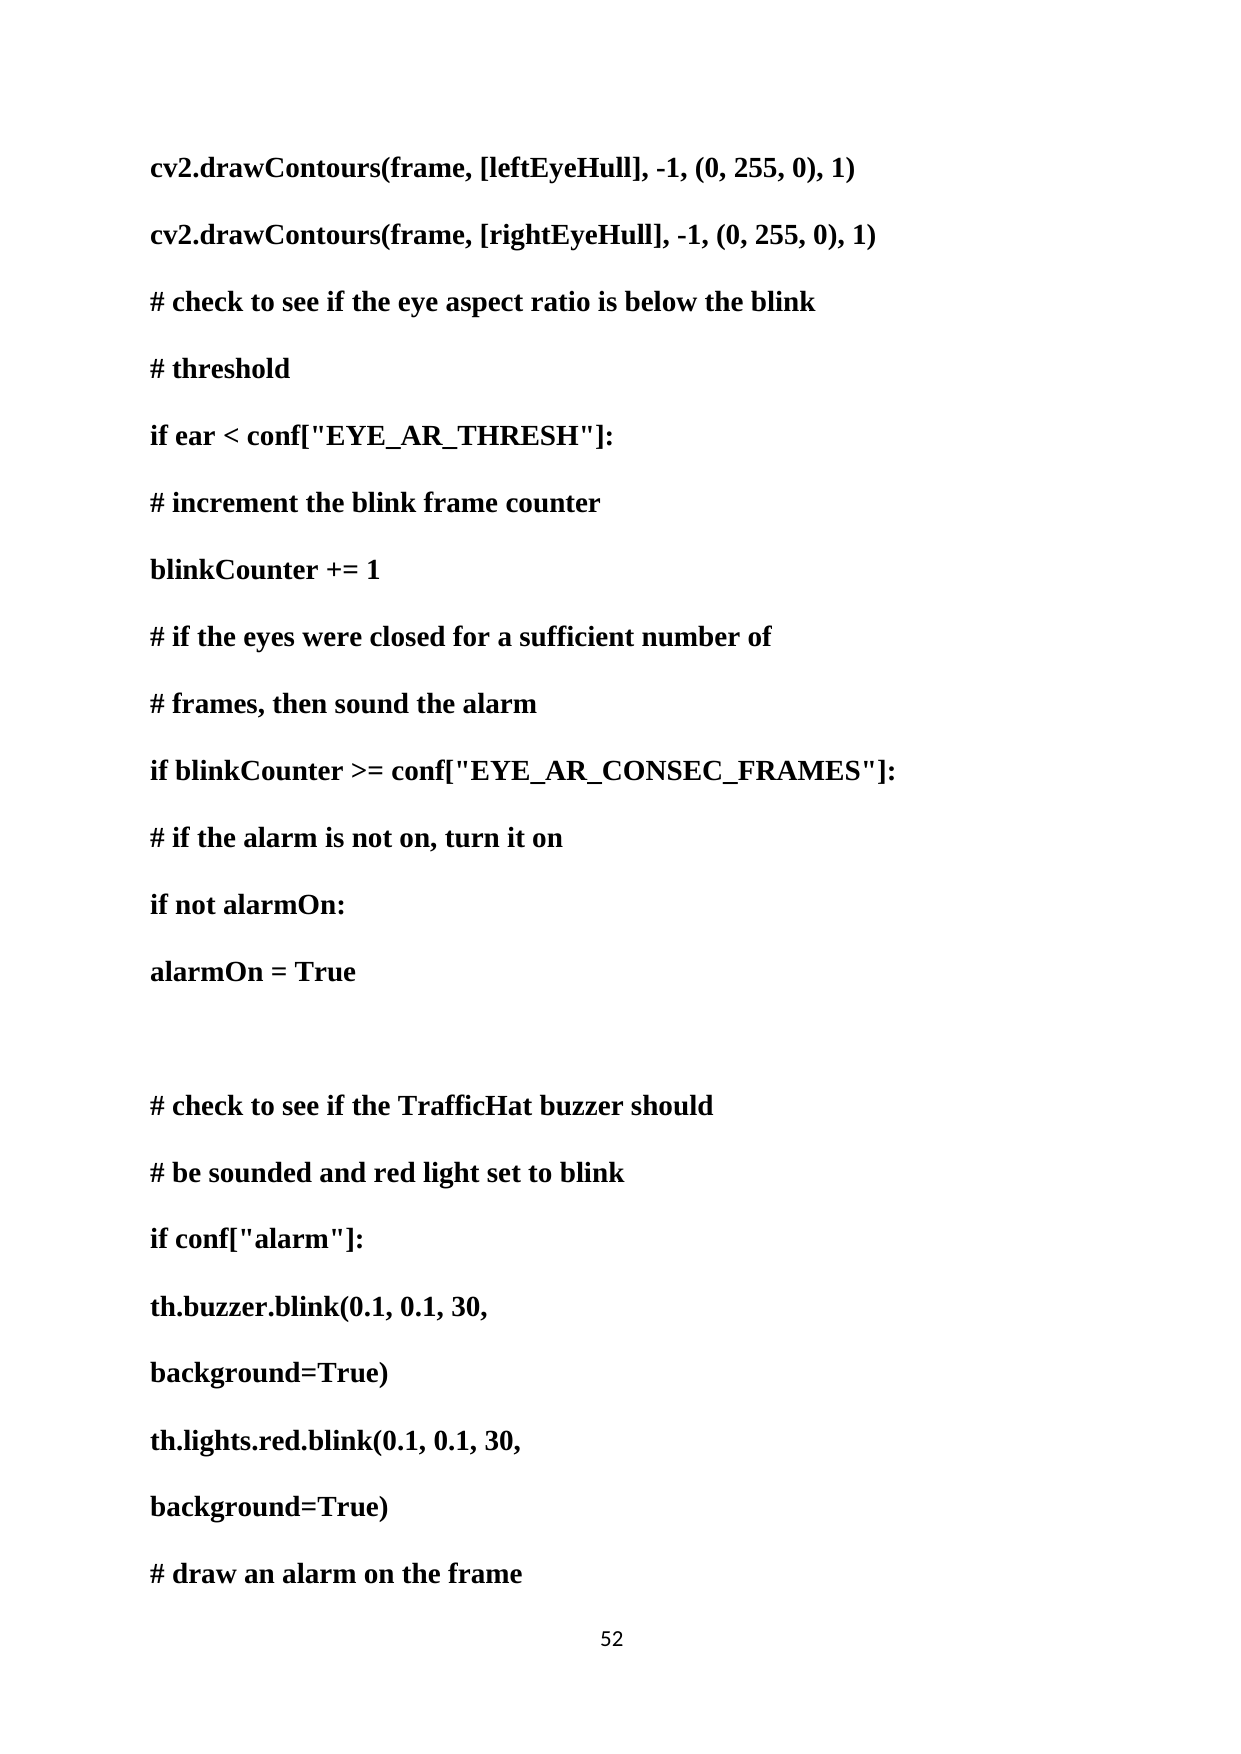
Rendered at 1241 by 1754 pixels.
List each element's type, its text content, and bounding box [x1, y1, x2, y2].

text cv2.drawContours(frame, [leftEyeHull], -1, (0, 255, 0), 1) [150, 150, 1090, 183]
text # draw an alarm on the frame [150, 1557, 1090, 1590]
text blinkCounter += 1 [150, 552, 1090, 585]
text # if the alarm is not on, turn it on [150, 820, 1090, 853]
text # check to see if the eye aspect ratio is below the blink [150, 284, 1090, 317]
text if conf["alarm"]: [150, 1222, 1090, 1255]
text # check to see if the TrafficHat buzzer should [150, 1088, 1090, 1121]
text # threshold [150, 351, 1090, 384]
text if blinkCounter >= conf["EYE_AR_CONSEC_FRAMES"]: [150, 753, 1090, 786]
text alarmOn = True [150, 954, 1090, 987]
text if not alarmOn: [150, 887, 1090, 920]
text # increment the blink frame counter [150, 485, 1090, 518]
text # frames, then sound the alarm [150, 686, 1090, 719]
text th.lights.red.blink(0.1, 0.1, 30, [150, 1423, 1090, 1456]
text # be sounded and red light set to blink [150, 1155, 1090, 1188]
text background=True) [150, 1489, 1090, 1523]
text th.buzzer.blink(0.1, 0.1, 30, [150, 1289, 1090, 1322]
text background=True) [150, 1356, 1090, 1389]
text if ear < conf["EYE_AR_THRESH"]: [150, 418, 1090, 451]
text # if the eyes were closed for a sufficient number of [150, 619, 1090, 652]
text cv2.drawContours(frame, [rightEyeHull], -1, (0, 255, 0), 1) [150, 217, 1090, 251]
